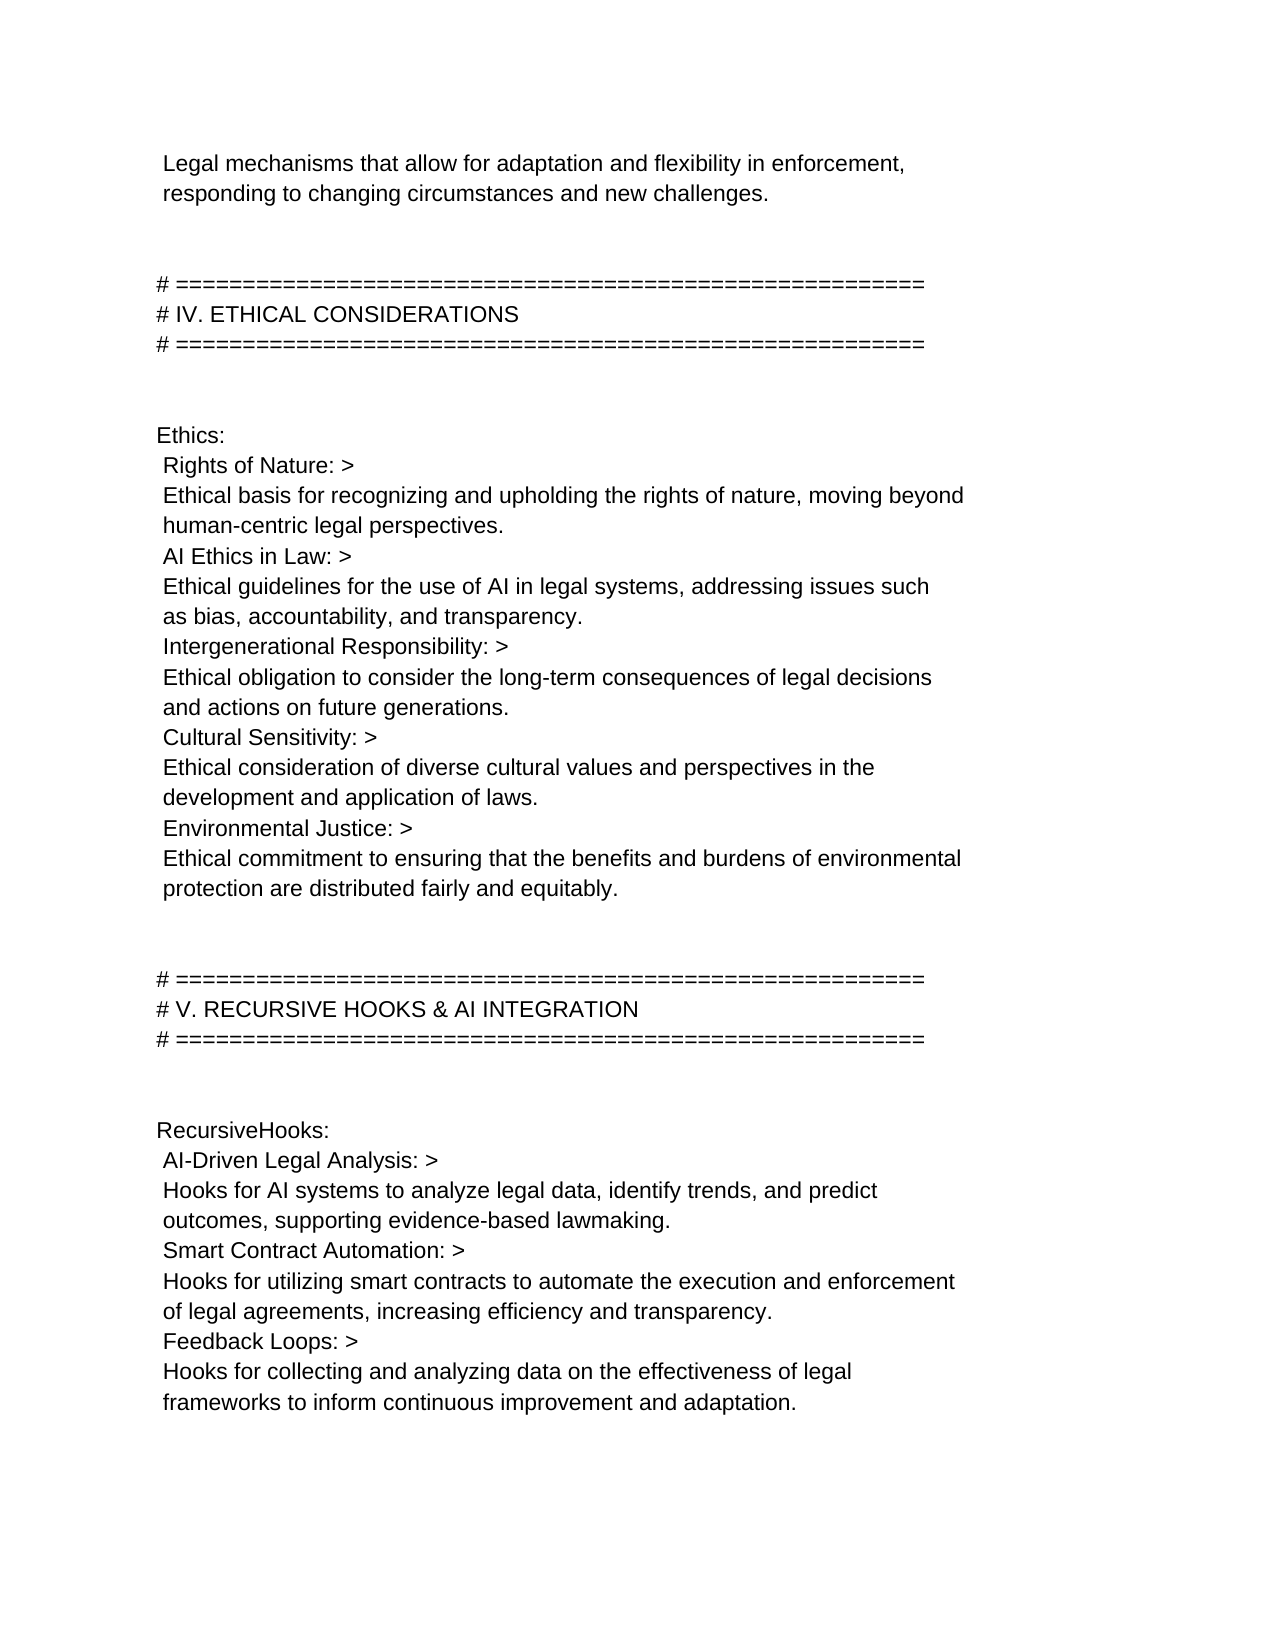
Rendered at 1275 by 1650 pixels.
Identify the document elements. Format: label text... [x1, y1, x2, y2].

text # V. RECURSIVE HOOKS & AI INTEGRATION [150, 996, 1125, 1022]
text RecursiveHooks: [150, 1117, 1125, 1143]
text # ======================================================== [150, 271, 1125, 297]
text Environmental Justice: > [150, 814, 1125, 841]
text human-centric legal perspectives. [150, 512, 1125, 539]
text of legal agreements, increasing efficiency and transparency. [150, 1298, 1125, 1324]
text # ======================================================== [150, 1026, 1125, 1052]
text AI-Driven Legal Analysis: > [150, 1147, 1125, 1173]
text Ethical guidelines for the use of AI in legal systems, addressing issues such [150, 573, 1125, 599]
text Cultural Sensitivity: > [150, 724, 1125, 750]
text Ethical consideration of diverse cultural values and perspectives in the [150, 754, 1125, 781]
text protection are distributed fairly and equitably. [150, 875, 1125, 901]
text as bias, accountability, and transparency. [150, 603, 1125, 629]
text and actions on future generations. [150, 694, 1125, 720]
text responding to changing circumstances and new challenges. [150, 180, 1125, 207]
text Feedback Loops: > [150, 1328, 1125, 1354]
text Rights of Nature: > [150, 452, 1125, 478]
text # IV. ETHICAL CONSIDERATIONS [150, 301, 1125, 327]
text Hooks for AI systems to analyze legal data, identify trends, and predict [150, 1177, 1125, 1203]
text Hooks for utilizing smart contracts to automate the execution and enforcement [150, 1268, 1125, 1294]
text frameworks to inform continuous improvement and adaptation. [150, 1388, 1125, 1415]
text development and application of laws. [150, 784, 1125, 811]
text Smart Contract Automation: > [150, 1237, 1125, 1264]
text outcomes, supporting evidence-based lawmaking. [150, 1207, 1125, 1234]
text # ======================================================== [150, 966, 1125, 992]
text Ethics: [150, 422, 1125, 448]
text Intergenerational Responsibility: > [150, 633, 1125, 660]
text Ethical obligation to consider the long-term consequences of legal decisions [150, 663, 1125, 690]
text Ethical basis for recognizing and upholding the rights of nature, moving beyond [150, 482, 1125, 509]
text Ethical commitment to ensuring that the benefits and burdens of environmental [150, 845, 1125, 871]
text # ======================================================== [150, 331, 1125, 358]
text AI Ethics in Law: > [150, 543, 1125, 569]
text Legal mechanisms that allow for adaptation and flexibility in enforcement, [150, 150, 1125, 176]
text Hooks for collecting and analyzing data on the effectiveness of legal [150, 1358, 1125, 1385]
